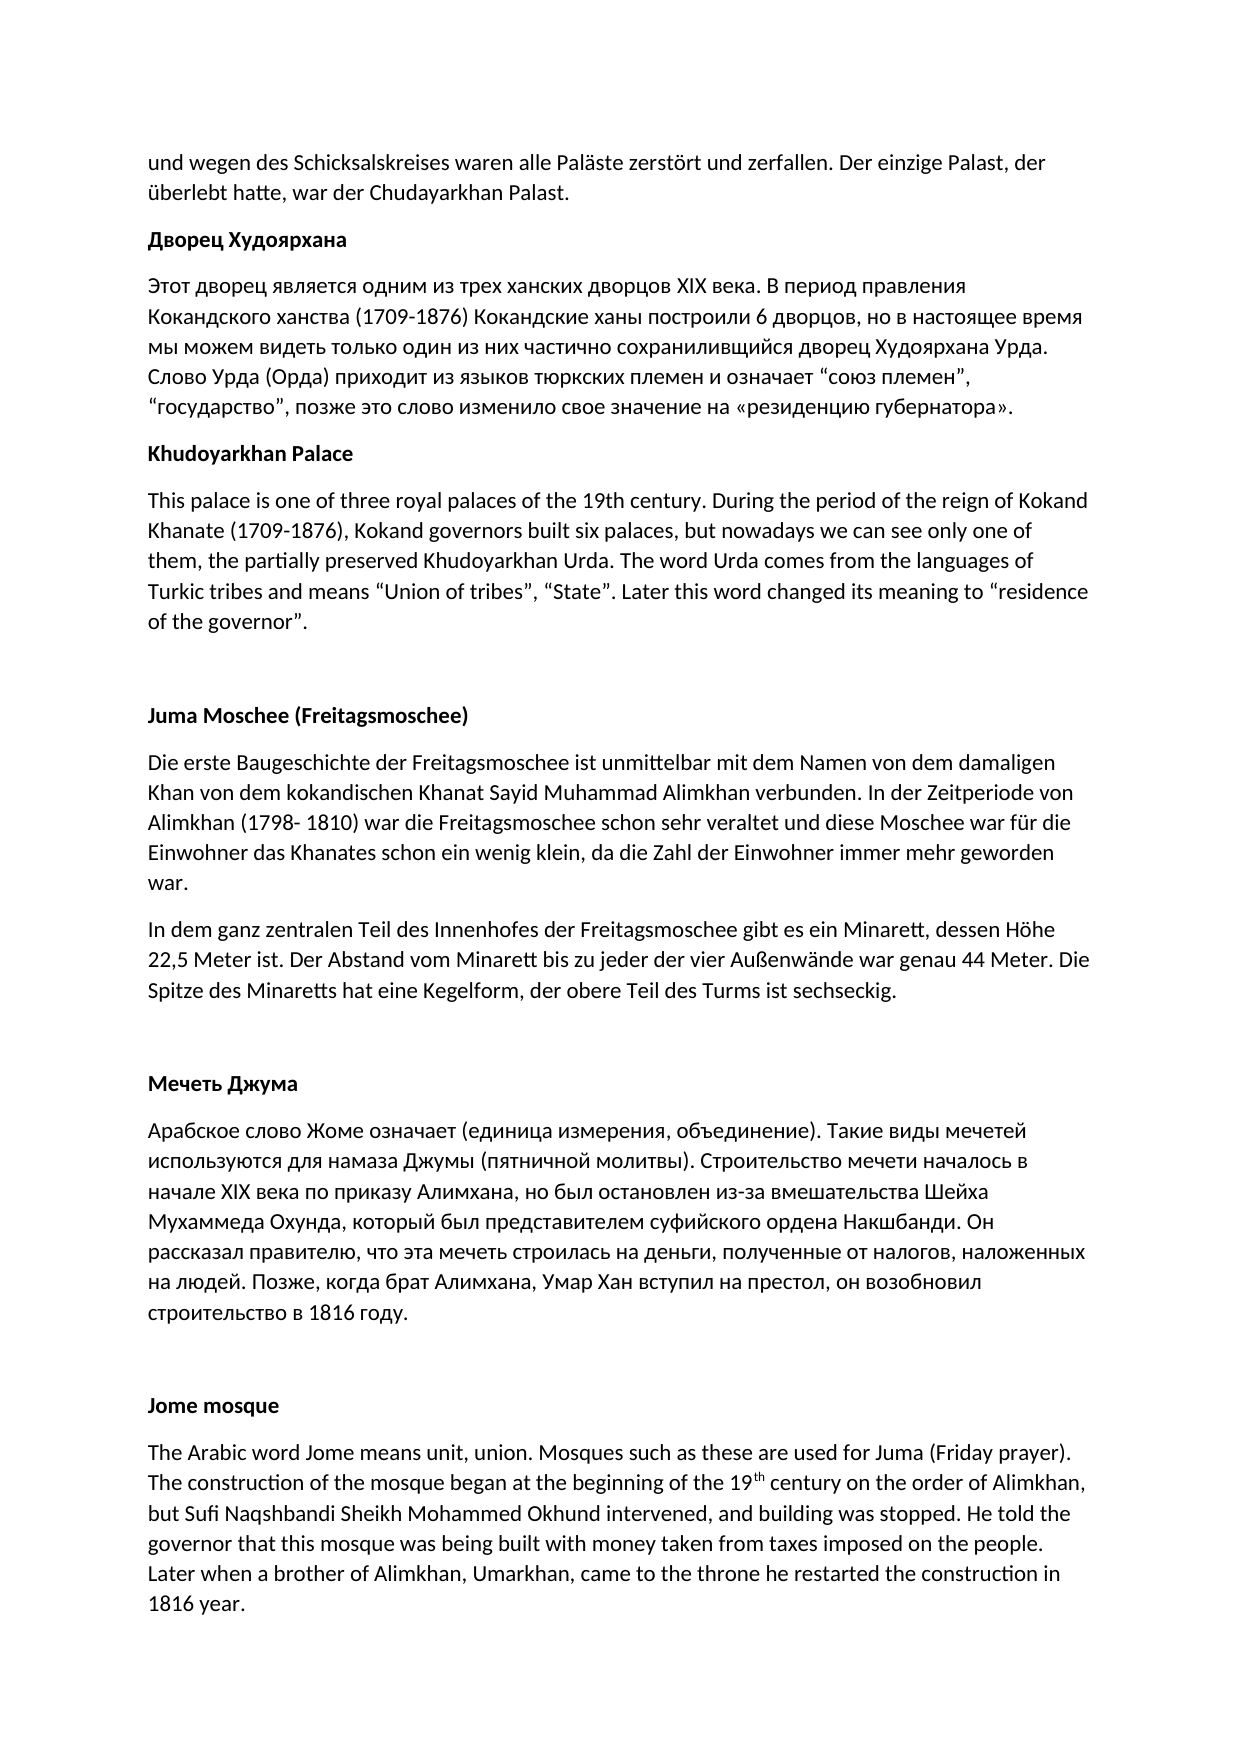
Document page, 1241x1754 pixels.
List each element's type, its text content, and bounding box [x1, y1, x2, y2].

text In dem ganz zentralen Teil des Innenhofes der Freitagsmoschee gibt es ein Minarett, dessen Höhe 22,5 Meter ist. Der Abstand vom Minarett bis zu jeder der vier Außenwände war genau 44 Meter. Die Spitze des Minaretts hat eine Kegelform, der obere Teil des Turms ist sechseckig. [148, 915, 1093, 1004]
text Khudoyarkhan Palace [148, 439, 1093, 467]
text This palace is one of three royal palaces of the 19th century. During the period of the reign of Kokand Khanate (1709-1876), Kokand governors built six palaces, but nowadays we can see only one of them, the partially preserved Khudoyarkhan Urda. The word Urda comes from the languages of Turkic tribes and means “Union of tribes”, “State”. Later this word changed its meaning to “residence of the governor”. [148, 486, 1093, 635]
text Арабское слово Жоме означает (единица измерения, объединение). Такие виды мечетей используются для намаза Джумы (пятничной молитвы). Строительство мечети началось в начале XIX века по приказу Алимхана, но был остановлен из-за вмешательства Шейха Мухаммеда Охунда, который был представителем суфийского ордена Накшбанди. Он рассказал правителю, что эта мечеть строилась на деньги, полученные от налогов, наложенных на людей. Позже, когда брат Алимхана, Умар Хан вступил на престол, он возобновил строительство в 1816 году. [148, 1116, 1093, 1326]
text Juma Moschee (Freitagsmoschee) [148, 701, 1093, 729]
text Die erste Baugeschichte der Freitagsmoschee ist unmittelbar mit dem Namen von dem damaligen Khan von dem kokandischen Khanat Sayid Muhammad Alimkhan verbunden. In der Zeitperiode von Alimkhan (1798- 1810) war die Freitagsmoschee schon sehr veraltet und diese Moschee war für die Einwohner das Khanates schon ein wenig klein, da die Zahl der Einwohner immer mehr geworden war. [148, 748, 1093, 896]
text Мечеть Джума [148, 1069, 1093, 1097]
text Этот дворец является одним из трех ханских дворцов XIX века. В период правления Кокандского ханства (1709-1876) Кокандские ханы построили 6 дворцов, но в настоящее время мы можем видеть только один из них частично сохраниливщийся дворец Худоярхана Урда. Слово Урда (Орда) приходит из языков тюркских племен и означает “союз племен”, “государство”, позже это слово изменило свое значение на «резиденцию губернатора». [148, 272, 1093, 420]
text Дворец Худоярхана [148, 225, 1093, 253]
text The Arabic word Jome means unit, union. Mosques such as these are used for Juma (Friday prayer). The construction of the mosque began at the beginning of the 19th century on the order of Alimkhan, but Sufi Naqshbandi Sheikh Mohammed Okhund intervened, and building was stopped. He told the governor that this mosque was being built with money taken from taxes imposed on the people. Later when a brother of Alimkhan, Umarkhan, came to the throne he restarted the construction in 1816 year. [148, 1438, 1093, 1617]
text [148, 148, 1093, 206]
text Jome mosque [148, 1391, 1093, 1419]
